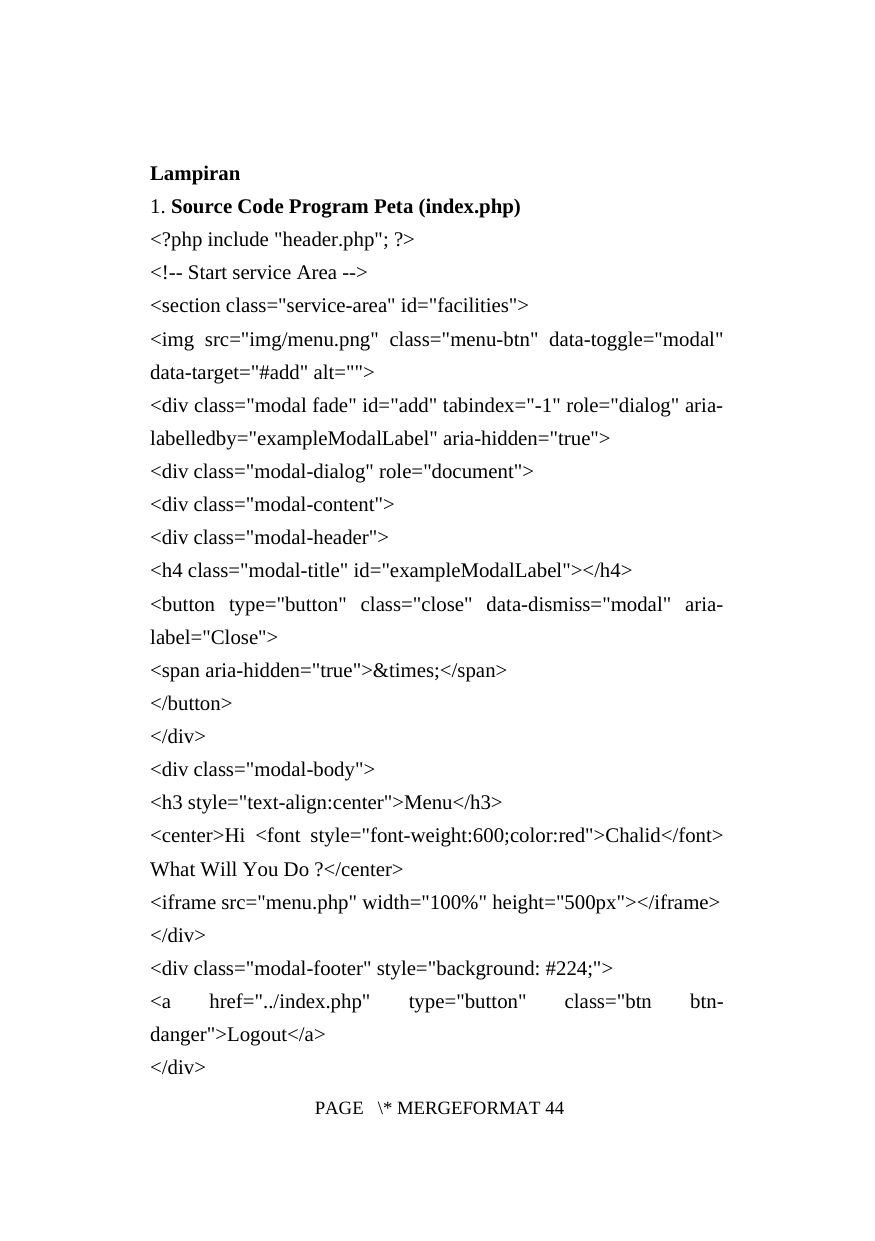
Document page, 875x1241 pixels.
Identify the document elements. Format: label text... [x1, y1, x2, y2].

list <img src="img/menu.png" class="menu-btn" data-toggle="modal" data-target="#add" alt=""> [150, 322, 724, 388]
list <div class="modal-dialog" role="document"> [150, 454, 724, 488]
list </div> [150, 1051, 724, 1084]
list <h3 style="text-align:center">Menu</h3> [150, 786, 724, 819]
list <span aria-hidden="true">&times;</span> [150, 653, 724, 686]
text Lampiran [150, 156, 724, 189]
list <center>Hi <font style="font-weight:600;color:red">Chalid</font> What Will You Do ?</center> [150, 819, 724, 885]
list <iframe src="menu.php" width="100%" height="500px"></iframe> [150, 885, 724, 918]
list <div class="modal-footer" style="background: #224;"> [150, 951, 724, 984]
list <div class="modal-content"> [150, 488, 724, 521]
list </div> [150, 918, 724, 951]
list <section class="service-area" id="facilities"> [150, 289, 724, 322]
list <div class="modal-body"> [150, 753, 724, 786]
list <?php include "header.php"; ?> [150, 223, 724, 256]
list <button type="button" class="close" data-dismiss="modal" aria-label="Close"> [150, 587, 724, 653]
list </button> [150, 686, 724, 719]
list <div class="modal fade" id="add" tabindex="-1" role="dialog" aria-labelledby="exampleModalLabel" aria-hidden="true"> [150, 388, 724, 454]
list <div class="modal-header"> [150, 521, 724, 554]
list <!-- Start service Area --> [150, 256, 724, 289]
list <h4 class="modal-title" id="exampleModalLabel"></h4> [150, 554, 724, 587]
list </div> [150, 719, 724, 753]
list Source Code Program Peta (index.php) [150, 189, 724, 223]
list <a href="../index.php" type="button" class="btn btn-danger">Logout</a> [150, 984, 724, 1051]
